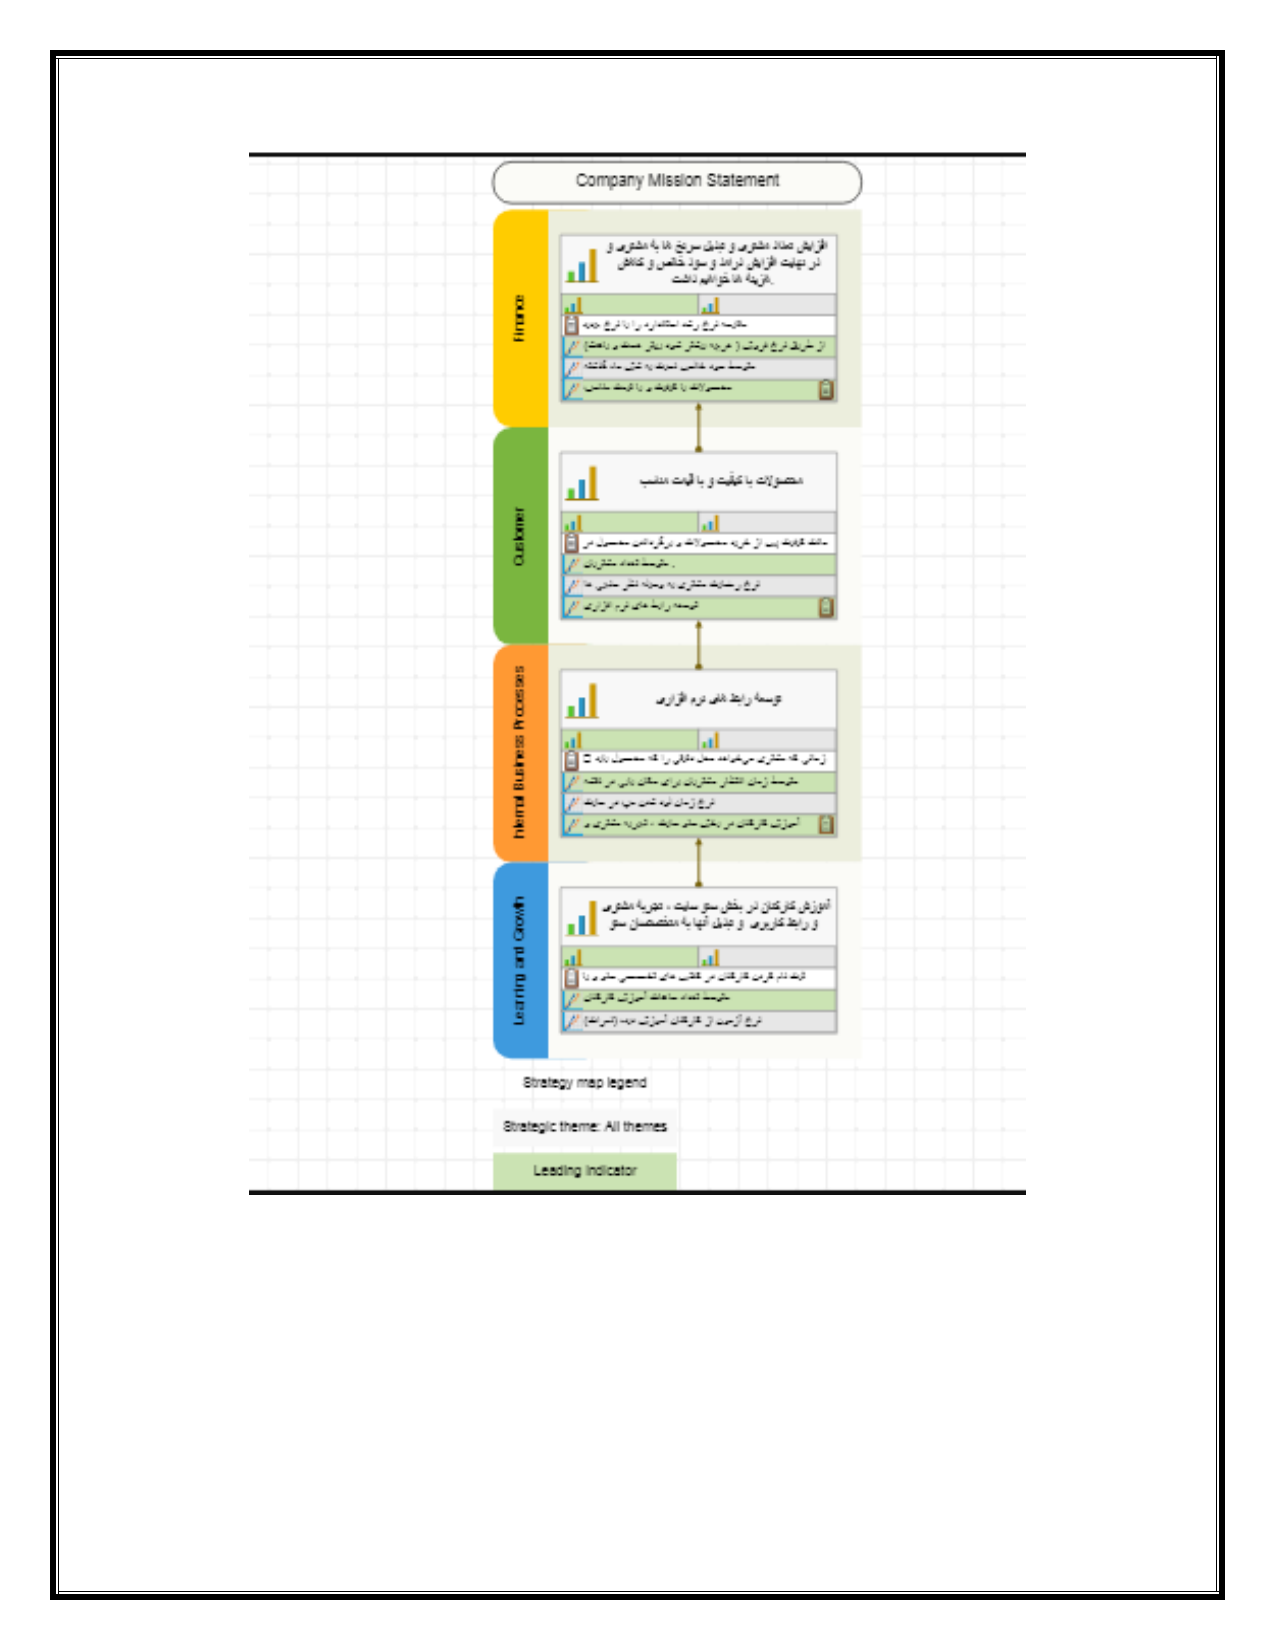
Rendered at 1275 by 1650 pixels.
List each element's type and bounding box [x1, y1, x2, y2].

picture [249, 150, 1026, 1195]
